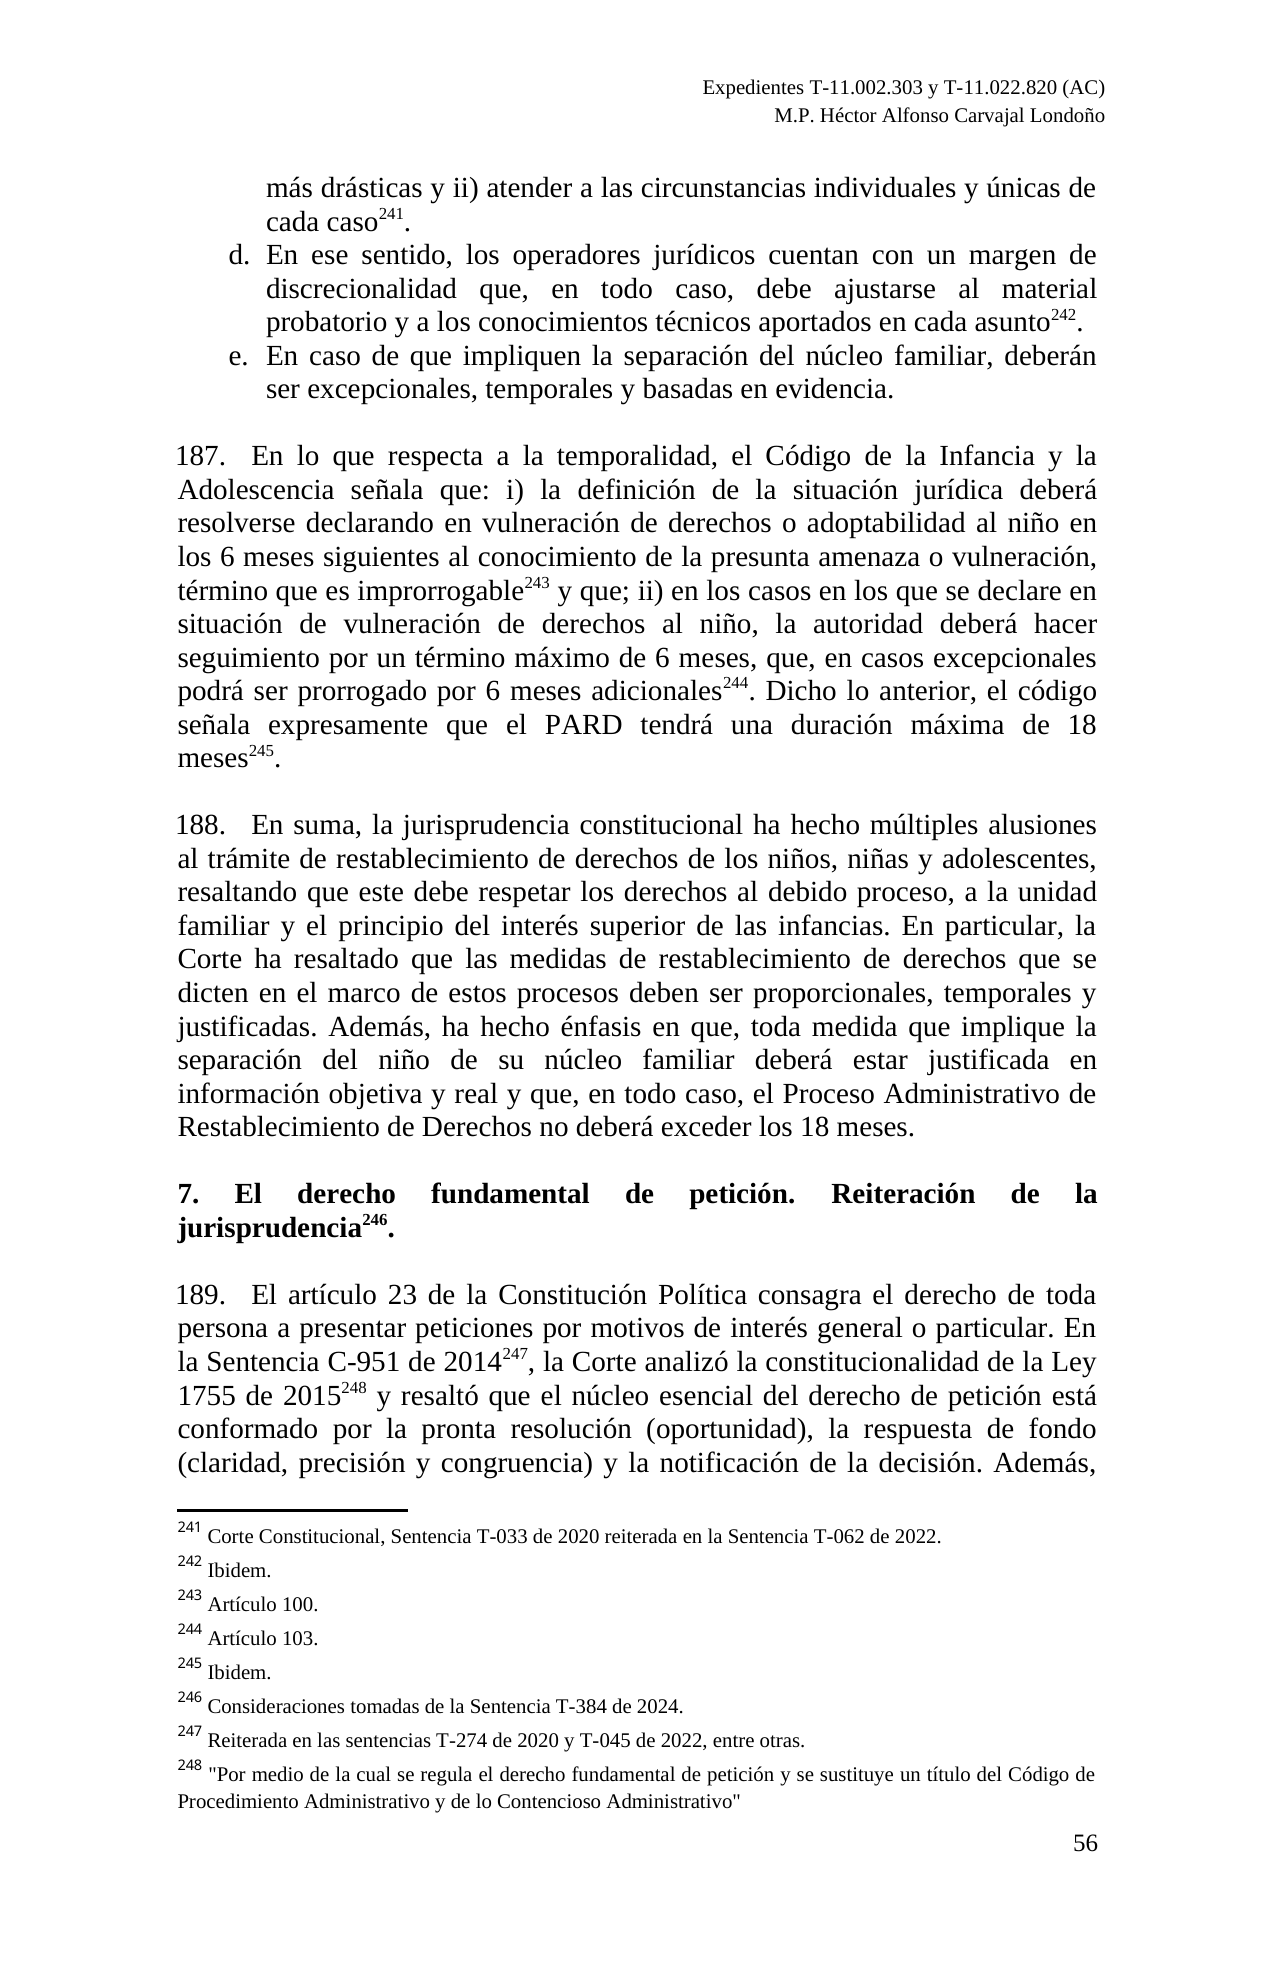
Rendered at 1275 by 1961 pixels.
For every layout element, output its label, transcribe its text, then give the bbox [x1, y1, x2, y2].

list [228, 170, 1098, 237]
list En suma, la jurisprudencia constitucional ha hecho múltiples alusiones al trámite de restablecimiento de derechos de los niños, niñas y adolescentes, resaltando que este debe respetar los derechos al debido proceso, a la unidad familiar y el principio del interés superior de las infancias. En particular, la Corte ha resaltado que las medidas de restablecimiento de derechos que se dicten en el marco de estos procesos deben ser proporcionales, temporales y justificadas. Además, ha hecho énfasis en que, toda medida que implique la separación del niño de su núcleo familiar deberá estar justificada en información objetiva y real y que, en todo caso, el Proceso Administrativo de Restablecimiento de Derechos no deberá exceder los 18 meses. [175, 807, 1098, 1143]
list En caso de que impliquen la separación del núcleo familiar, deberán ser excepcionales, temporales y basadas en evidencia. [228, 338, 1098, 405]
list 7. El derecho fundamental de petición. Reiteración de la jurisprudencia. [177, 1176, 1098, 1243]
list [175, 1277, 1098, 1478]
list En ese sentido, los operadores jurídicos cuentan con un margen de discrecionalidad que, en todo caso, debe ajustarse al material probatorio y a los conocimientos técnicos aportados en cada asunto. [228, 237, 1098, 338]
list En lo que respecta a la temporalidad, el Código de la Infancia y la Adolescencia señala que: i) la definición de la situación jurídica deberá resolverse declarando en vulneración de derechos o adoptabilidad al niño en los 6 meses siguientes al conocimiento de la presunta amenaza o vulneración, término que es improrrogable y que; ii) en los casos en los que se declare en situación de vulneración de derechos al niño, la autoridad deberá hacer seguimiento por un término máximo de 6 meses, que, en casos excepcionales podrá ser prorrogado por 6 meses adicionales. Dicho lo anterior, el código señala expresamente que el PARD tendrá una duración máxima de 18 meses. [175, 438, 1098, 774]
